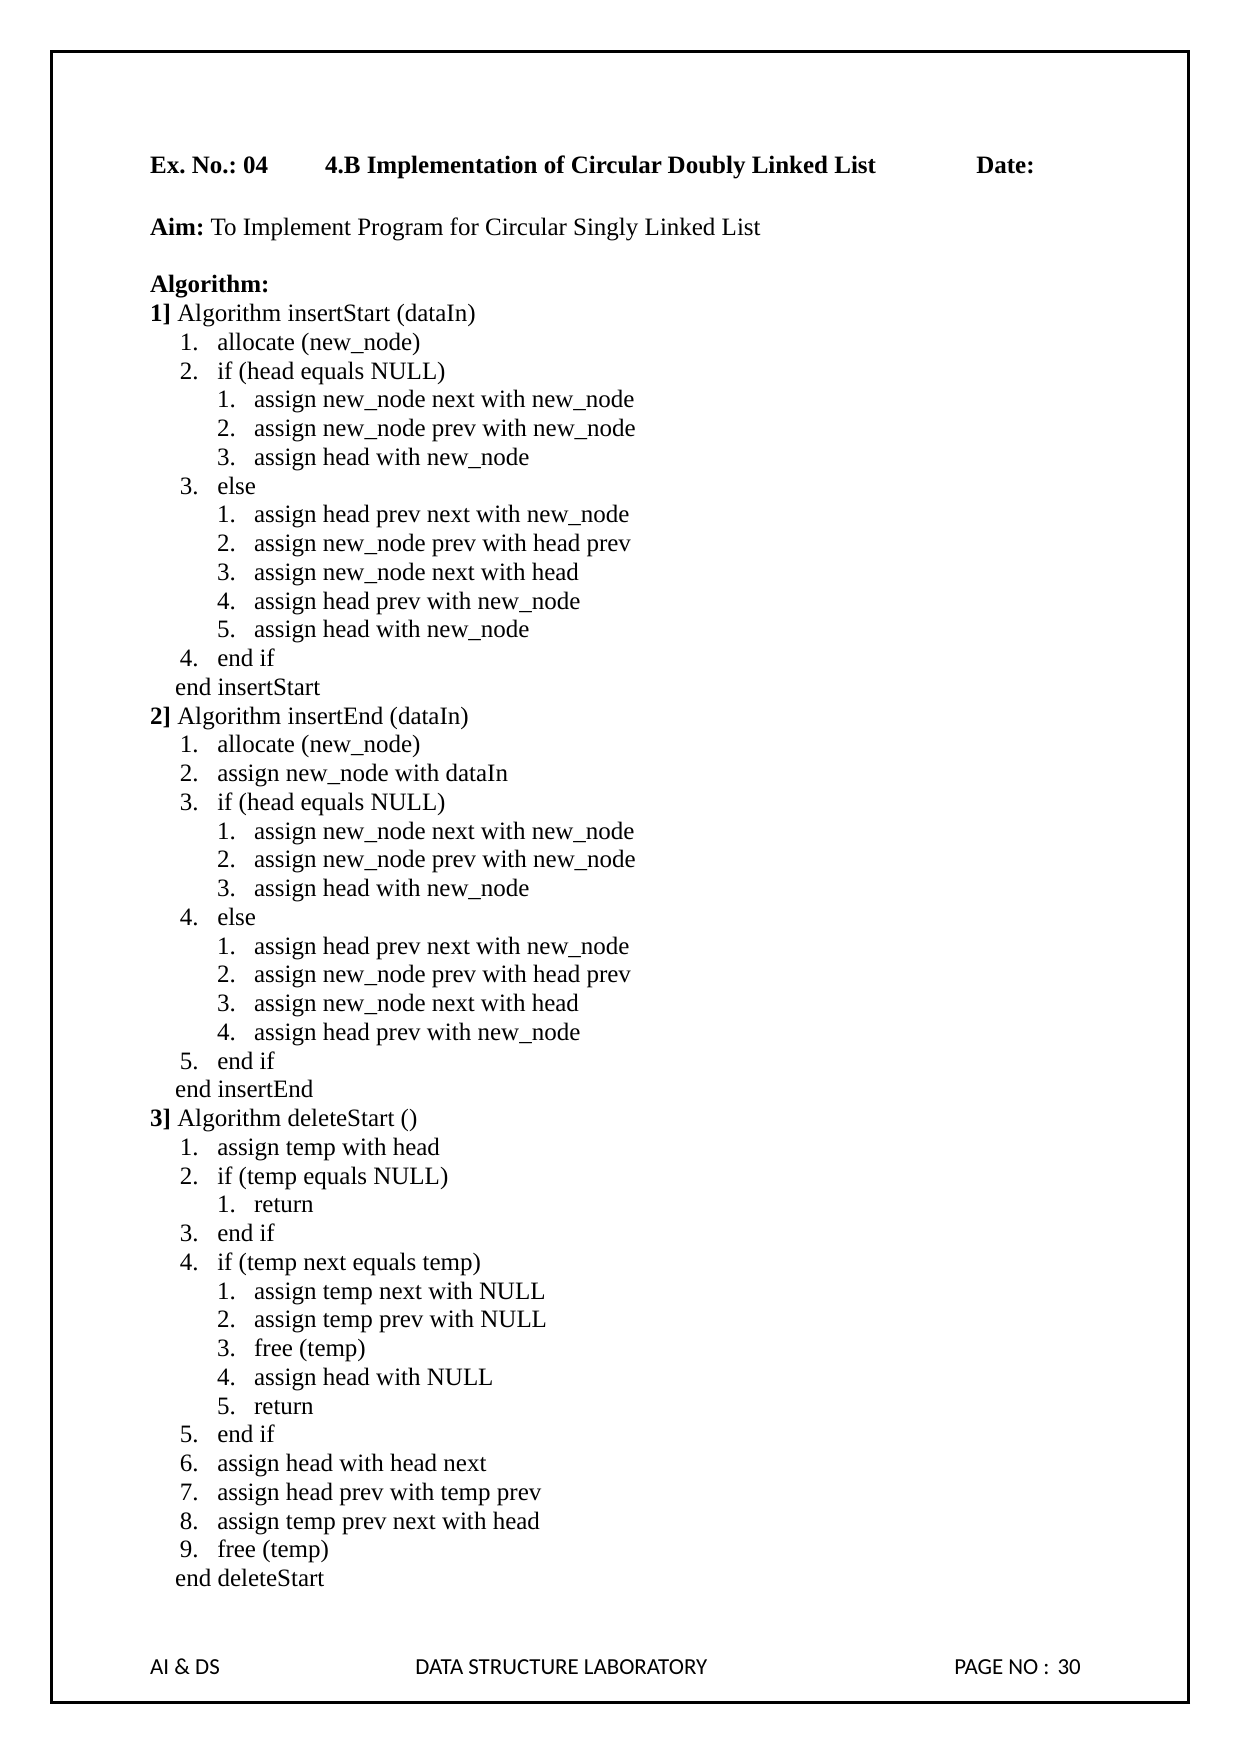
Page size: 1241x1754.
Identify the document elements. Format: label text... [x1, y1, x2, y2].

list if (head equals NULL) [179, 356, 1090, 384]
list assign new_node prev with head prev [217, 528, 1090, 557]
list allocate (new_node) [179, 327, 1090, 356]
list assign new_node prev with new_node [217, 844, 1090, 873]
list assign new_node next with new_node [217, 384, 1090, 413]
list return [217, 1189, 1090, 1218]
list assign temp prev next with head [179, 1506, 1090, 1534]
list assign head with new_node [217, 614, 1090, 643]
list assign new_node next with new_node [217, 816, 1090, 844]
list assign new_node next with head [217, 988, 1090, 1017]
list free (temp) [179, 1534, 1090, 1563]
text 1] Algorithm insertStart (dataIn) [150, 298, 1090, 327]
list assign head with head next [179, 1448, 1090, 1477]
list return [217, 1391, 1090, 1419]
list assign new_node with dataIn [179, 758, 1090, 787]
list else [179, 471, 1090, 499]
list if (head equals NULL) [179, 787, 1090, 816]
list assign head prev with temp prev [179, 1477, 1090, 1506]
text end deleteStart [150, 1563, 1090, 1592]
list assign head with NULL [217, 1362, 1090, 1391]
list allocate (new_node) [179, 729, 1090, 758]
text Ex. No.: 04 4.B Implementation of Circular Doubly Linked List Date: [150, 150, 1090, 179]
list assign temp prev with NULL [217, 1304, 1090, 1333]
list end if [179, 1419, 1090, 1448]
list end if [179, 1046, 1090, 1074]
list free (temp) [217, 1333, 1090, 1362]
list assign head prev with new_node [217, 586, 1090, 614]
list assign new_node prev with new_node [217, 413, 1090, 442]
text Aim: To Implement Program for Circular Singly Linked List [150, 212, 1090, 241]
list assign new_node next with head [217, 557, 1090, 586]
list assign temp next with NULL [217, 1276, 1090, 1304]
text 3] Algorithm deleteStart () [150, 1103, 1090, 1132]
list assign head prev with new_node [217, 1017, 1090, 1046]
list if (temp equals NULL) [179, 1161, 1090, 1189]
text Algorithm: [150, 269, 1090, 298]
list assign head with new_node [217, 442, 1090, 471]
list assign head prev next with new_node [217, 499, 1090, 528]
list assign head prev next with new_node [217, 931, 1090, 959]
list if (temp next equals temp) [179, 1247, 1090, 1276]
list assign head with new_node [217, 873, 1090, 902]
list assign new_node prev with head prev [217, 959, 1090, 988]
text end insertStart [150, 672, 1090, 701]
list end if [179, 643, 1090, 672]
list assign temp with head [179, 1132, 1090, 1161]
text end insertEnd [150, 1074, 1090, 1103]
text 2] Algorithm insertEnd (dataIn) [150, 701, 1090, 729]
list else [179, 902, 1090, 931]
list end if [179, 1218, 1090, 1247]
